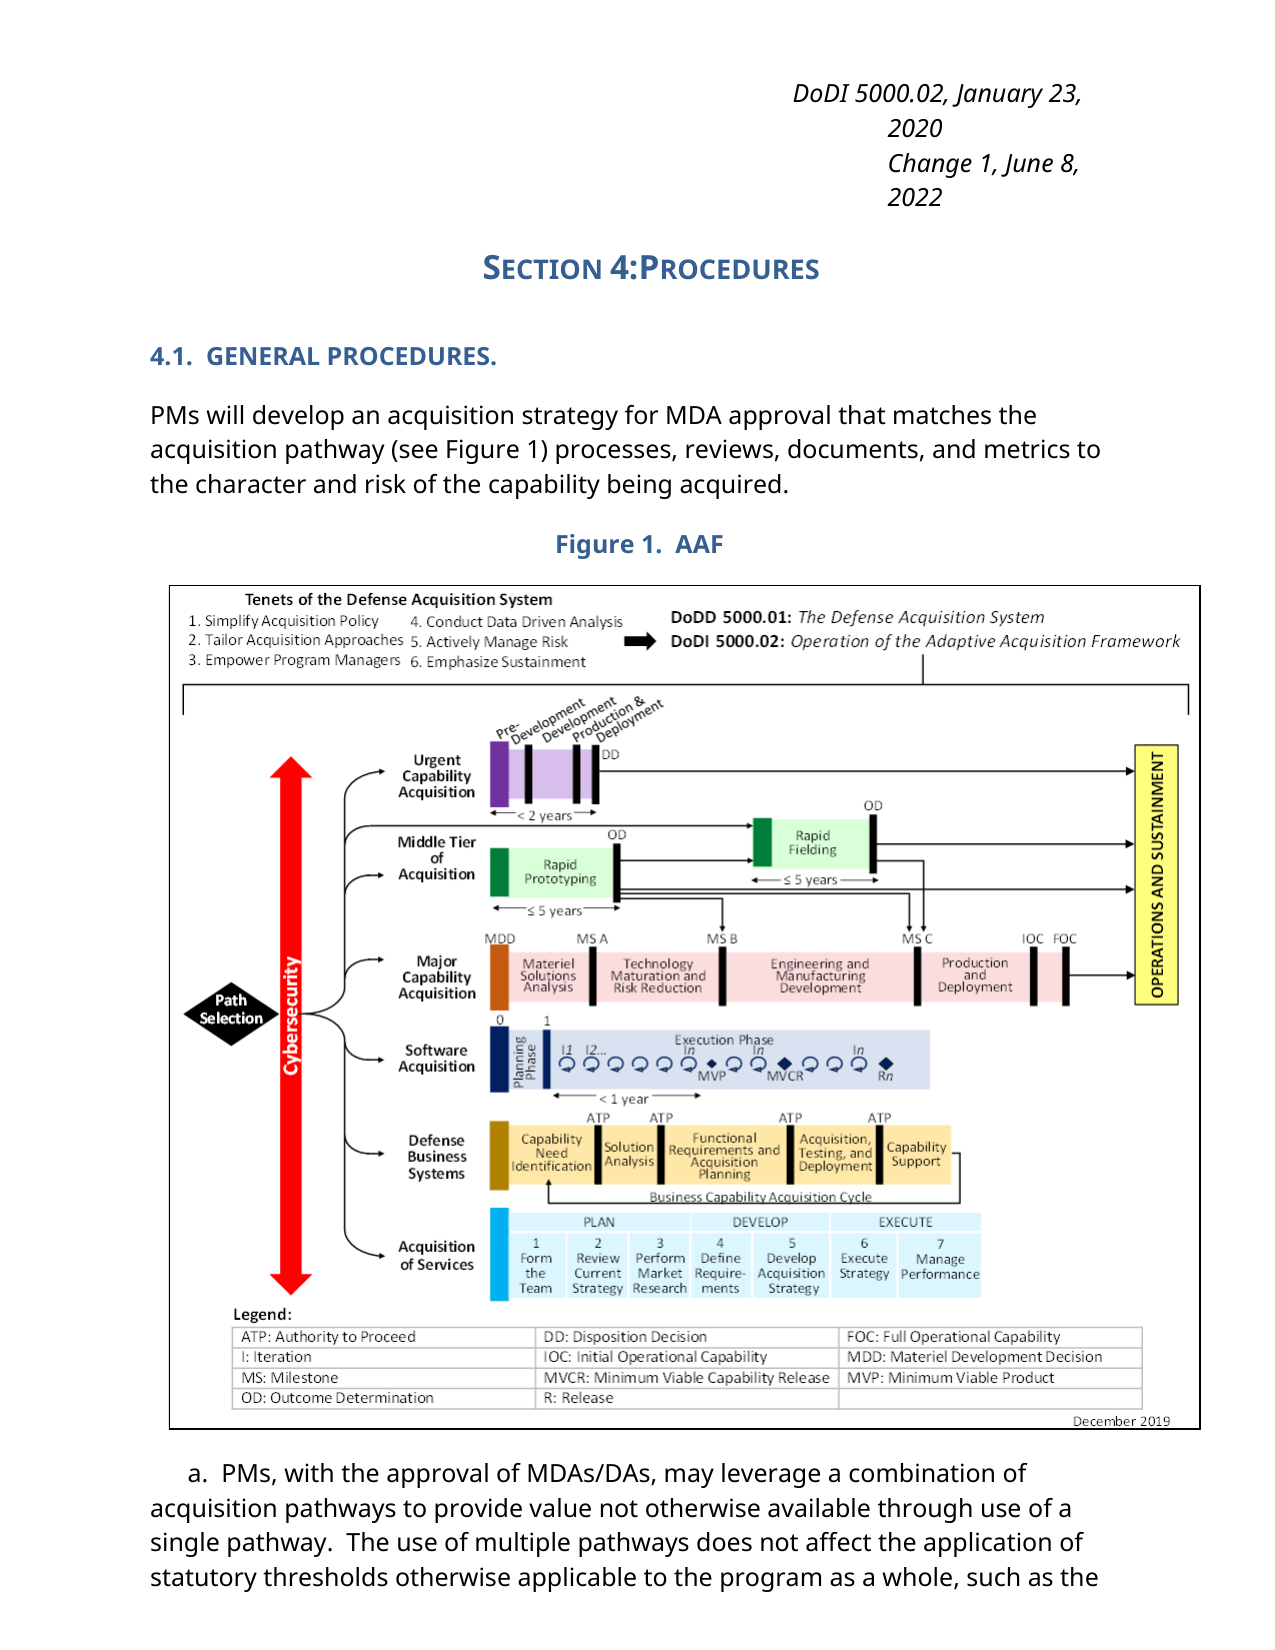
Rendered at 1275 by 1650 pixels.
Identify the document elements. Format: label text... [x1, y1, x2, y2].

picture [168, 585, 1201, 1430]
text 4.1. GENERAL PROCEDURES. [150, 339, 1184, 371]
text PMs will develop an acquisition strategy for MDA approval that matches the acquisition pathway (see Figure 1) processes, reviews, documents, and metrics to the character and risk of the capability being acquired. [150, 397, 1109, 501]
text DoDI 5000.02, January 23, 2020 Change 1, June 8, 2022 [792, 76, 1139, 214]
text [150, 1456, 1124, 1594]
text SECTION 4:PROCEDURES [150, 245, 819, 288]
text Figure 1. AAF [150, 528, 723, 560]
